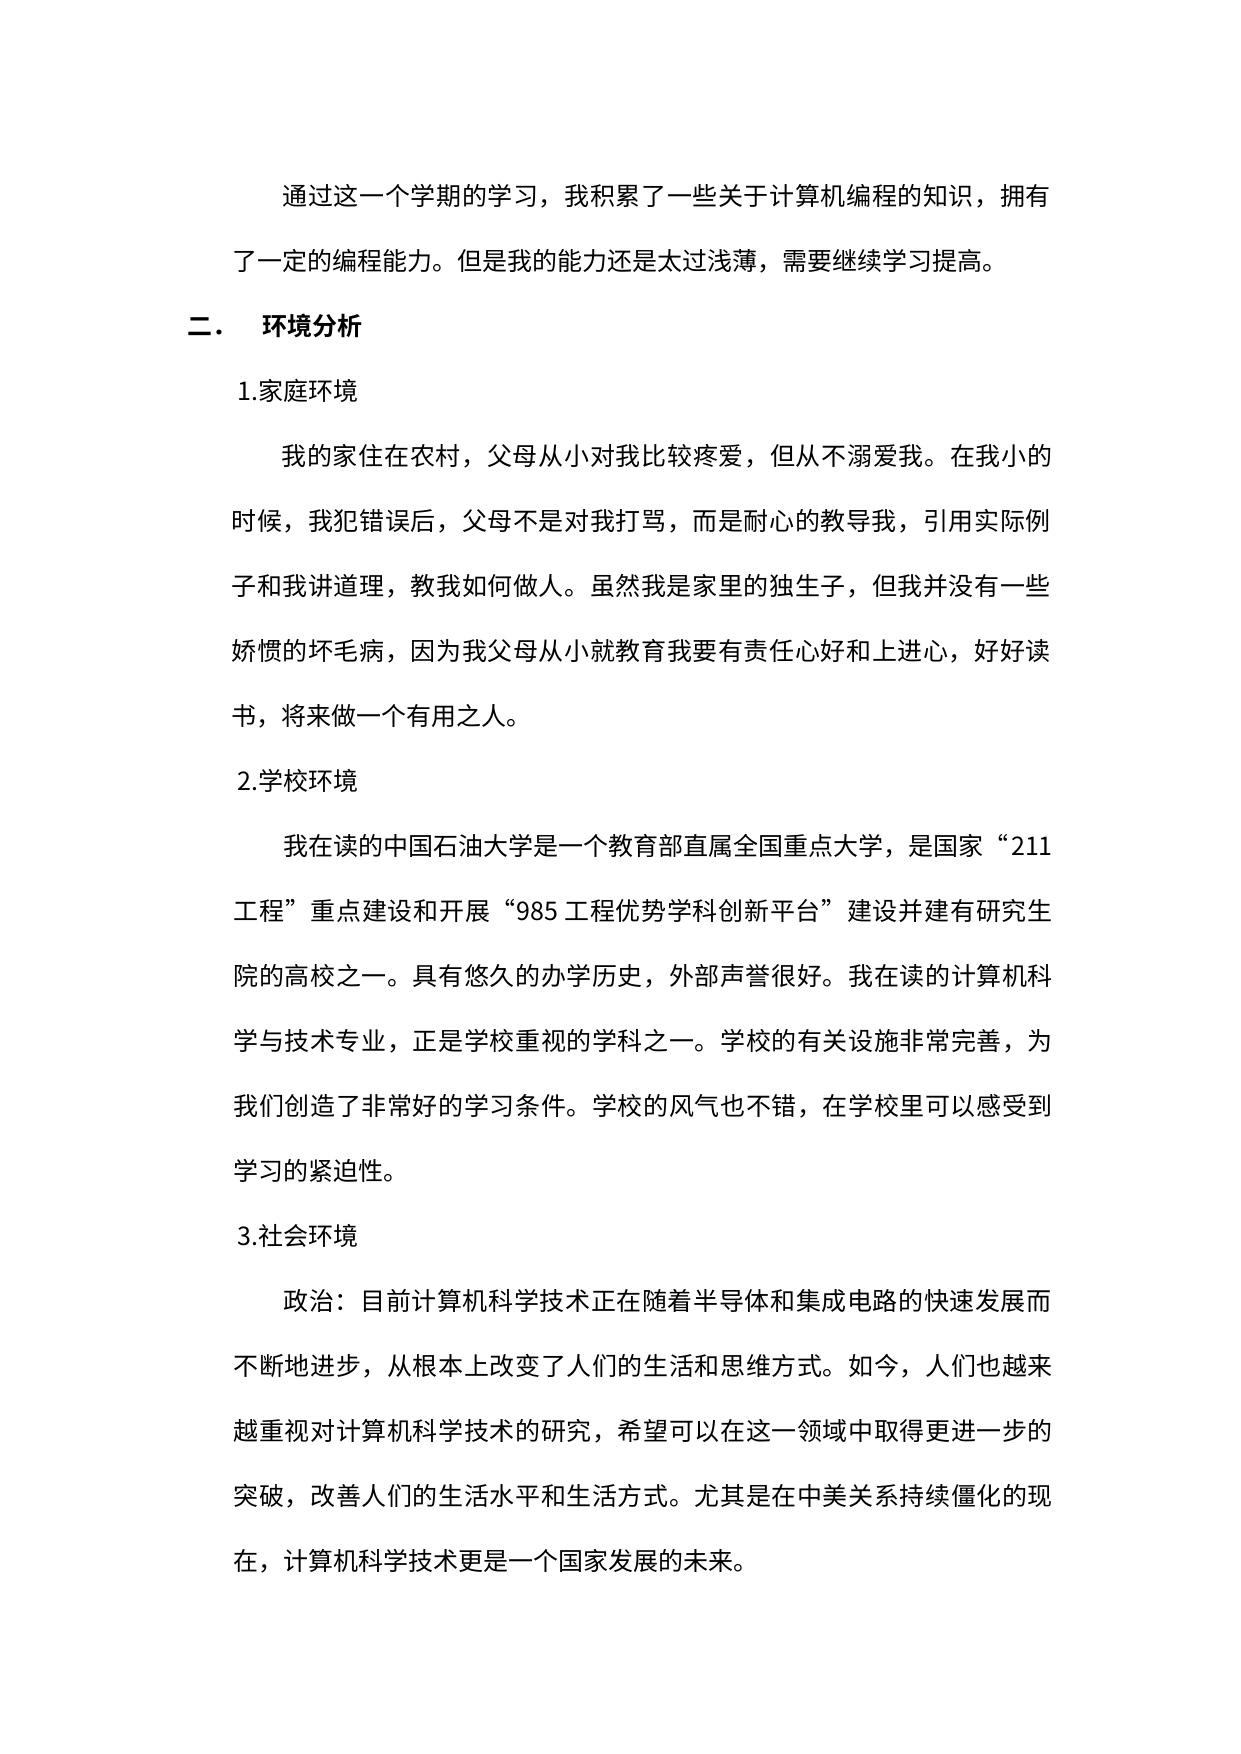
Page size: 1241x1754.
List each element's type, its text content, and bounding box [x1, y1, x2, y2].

text 2.学校环境 [187, 747, 1053, 812]
text 政治：目前计算机科学技术正在随着半导体和集成电路的快速发展而不断地进步，从根本上改变了人们的生活和思维方式。如今，人们也越来越重视对计算机科学技术的研究，希望可以在这一领域中取得更进一步的突破，改善人们的生活水平和生活方式。尤其是在中美关系持续僵化的现在，计算机科学技术更是一个国家发展的未来。 [233, 1267, 1053, 1592]
text 1.家庭环境 [187, 357, 1053, 422]
text 我在读的中国石油大学是一个教育部直属全国重点大学，是国家“211工程”重点建设和开展“985工程优势学科创新平台”建设并建有研究生院的高校之一。具有悠久的办学历史，外部声誉很好。我在读的计算机科学与技术专业，正是学校重视的学科之一。学校的有关设施非常完善，为我们创造了非常好的学习条件。学校的风气也不错，在学校里可以感受到学习的紧迫性。 [233, 812, 1053, 1202]
text 3.社会环境 [187, 1202, 1053, 1267]
list 环境分析 [187, 292, 1053, 357]
text 我的家住在农村，父母从小对我比较疼爱，但从不溺爱我。在我小的时候，我犯错误后，父母不是对我打骂，而是耐心的教导我，引用实际例子和我讲道理，教我如何做人。虽然我是家里的独生子，但我并没有一些娇惯的坏毛病，因为我父母从小就教育我要有责任心好和上进心，好好读书，将来做一个有用之人。 [231, 422, 1053, 747]
text 通过这一个学期的学习，我积累了一些关于计算机编程的知识，拥有了一定的编程能力。但是我的能力还是太过浅薄，需要继续学习提高。 [232, 162, 1053, 292]
